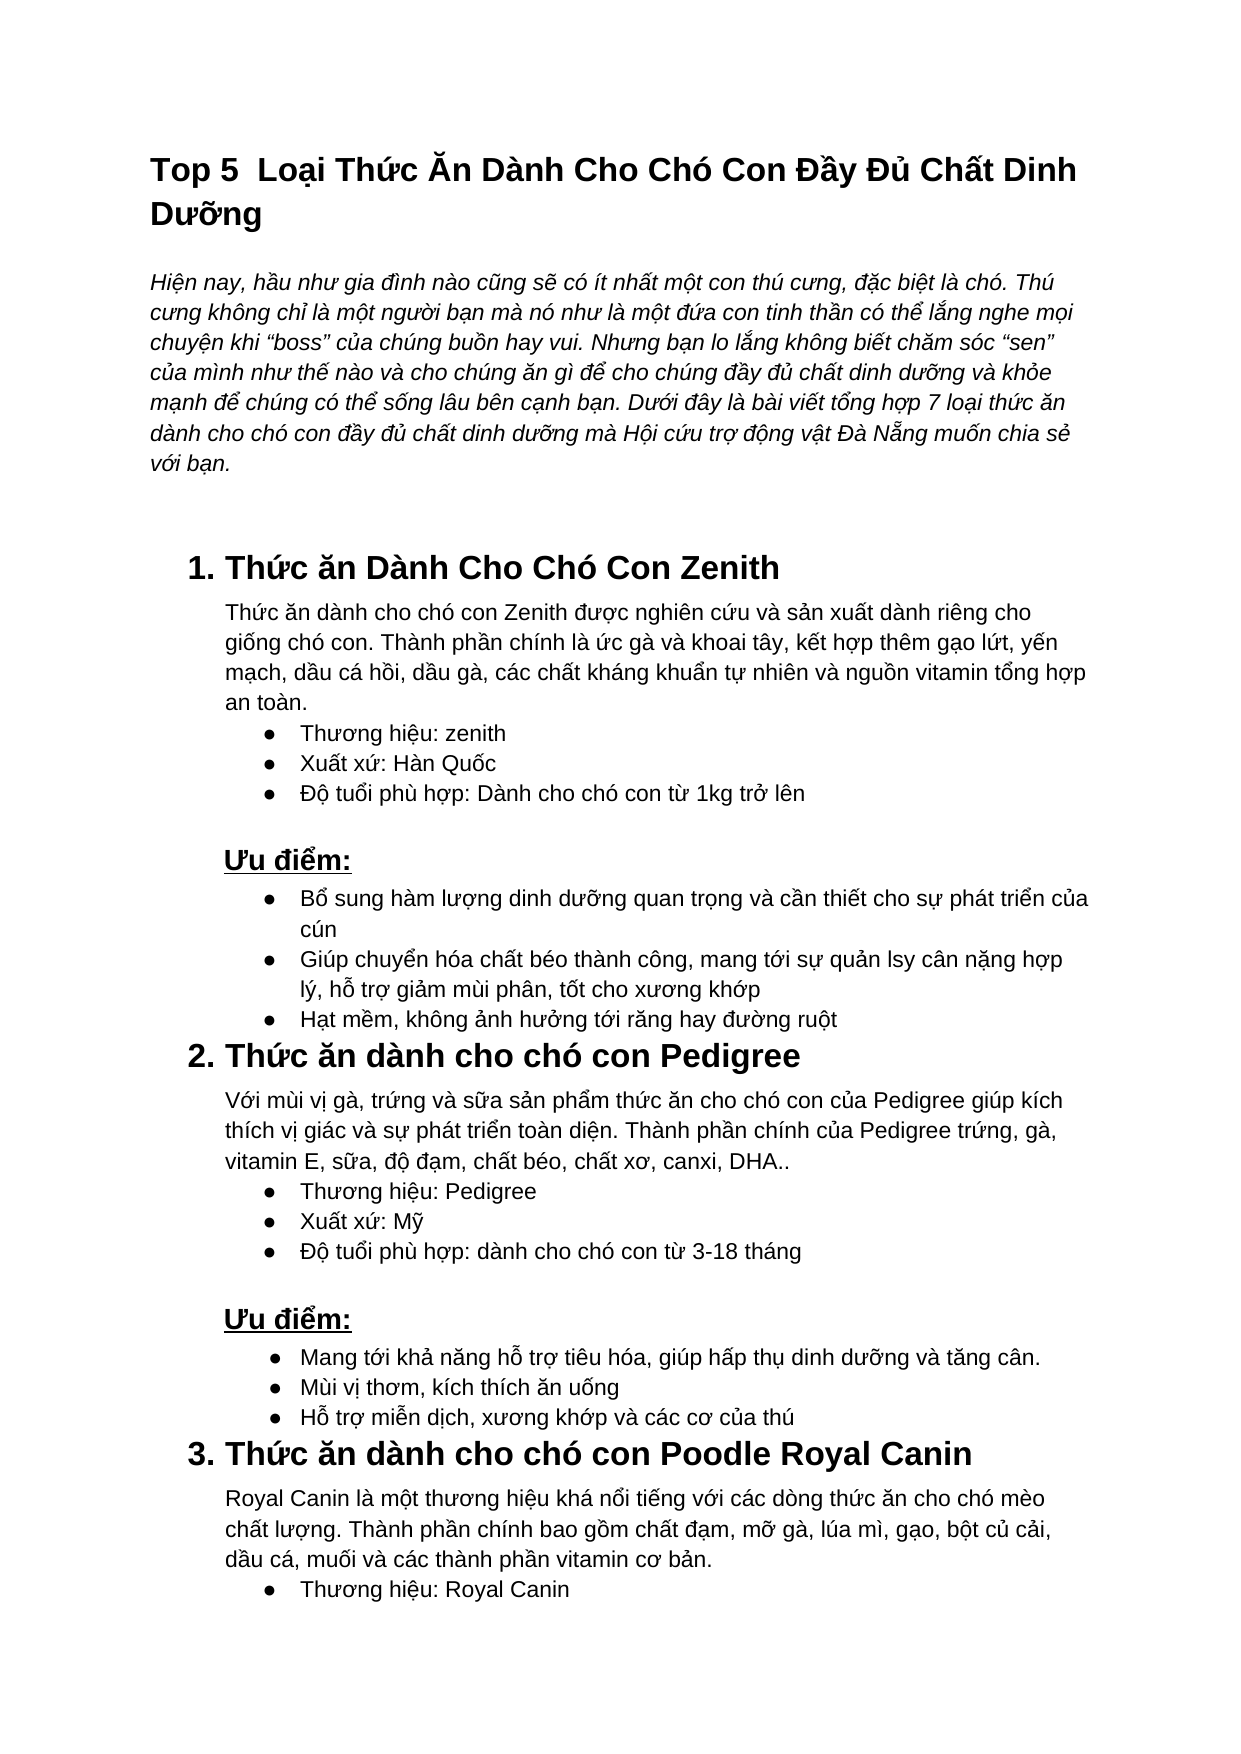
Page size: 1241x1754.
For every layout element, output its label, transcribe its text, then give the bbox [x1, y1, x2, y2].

list Mang tới khả năng hỗ trợ tiêu hóa, giúp hấp thụ dinh dưỡng và tăng cân. [225, 1344, 1090, 1370]
text Royal Canin là một thương hiệu khá nổi tiếng với các dòng thức ăn cho chó mèo chất lượng. Thành phần chính bao gồm chất đạm, mỡ gà, lúa mì, gạo, bột củ cải, dầu cá, muối và các thành phần vitamin cơ bản. [225, 1485, 1090, 1572]
list Thương hiệu: Royal Canin [262, 1576, 1090, 1602]
text Với mùi vị gà, trứng và sữa sản phẩm thức ăn cho chó con của Pedigree giúp kích thích vị giác và sự phát triển toàn diện. Thành phần chính của Pedigree trứng, gà, vitamin E, sữa, độ đạm, chất béo, chất xơ, canxi, DHA.. [225, 1087, 1090, 1174]
text Hiện nay, hầu như gia đình nào cũng sẽ có ít nhất một con thú cưng, đặc biệt là chó. Thú cưng không chỉ là một người bạn mà nó như là một đứa con tinh thần có thể lắng nghe mọi chuyện khi “boss” của chúng buồn hay vui. Nhưng bạn lo lắng không biết chăm sóc “sen” của mình như thế nào và cho chúng ăn gì để cho chúng đầy đủ chất dinh dưỡng và khỏe mạnh để chúng có thể sống lâu bên cạnh bạn. Dưới đây là bài viết tổng hợp 7 loại thức ăn dành cho chó con đầy đủ chất dinh dưỡng mà Hội cứu trợ động vật Đà Nẵng muốn chia sẻ với bạn. [150, 268, 1090, 476]
list Thương hiệu: zenith [262, 719, 1090, 746]
list Hạt mềm, không ảnh hưởng tới răng hay đường ruột [262, 1006, 1090, 1032]
text Thức ăn dành cho chó con Zenith được nghiên cứu và sản xuất dành riêng cho giống chó con. Thành phần chính là ức gà và khoai tây, kết hợp thêm gạo lứt, yến mạch, dầu cá hồi, dầu gà, các chất kháng khuẩn tự nhiên và nguồn vitamin tổng hợp an toàn. [225, 599, 1090, 716]
subtitle Ưu điểm: [150, 843, 1090, 877]
subtitle Thức ăn Dành Cho Chó Con Zenith [187, 548, 1090, 586]
subtitle Thức ăn dành cho chó con Pedigree [187, 1036, 1090, 1075]
list Mùi vị thơm, kích thích ăn uống [225, 1374, 1090, 1400]
list Thương hiệu: Pedigree [262, 1178, 1090, 1204]
list Xuất xứ: Mỹ [262, 1208, 1090, 1234]
list Hỗ trợ miễn dịch, xương khớp và các cơ của thú [225, 1404, 1090, 1431]
subtitle Ưu điểm: [224, 1302, 1090, 1335]
list Độ tuổi phù hợp: dành cho chó con từ 3-18 tháng [262, 1238, 1090, 1265]
list Độ tuổi phù hợp: Dành cho chó con từ 1kg trở lên [262, 780, 1090, 806]
subtitle Thức ăn dành cho chó con Poodle Royal Canin [187, 1434, 1090, 1473]
list Giúp chuyển hóa chất béo thành công, mang tới sự quản lsy cân nặng hợp lý, hỗ trợ giảm mùi phân, tốt cho xương khớp [262, 946, 1090, 1002]
list Bổ sung hàm lượng dinh dưỡng quan trọng và cần thiết cho sự phát triển của cún [262, 885, 1090, 942]
text Top 5 Loại Thức Ăn Dành Cho Chó Con Đầy Đủ Chất Dinh Dưỡng [150, 150, 1090, 233]
list Xuất xứ: Hàn Quốc [262, 750, 1090, 776]
